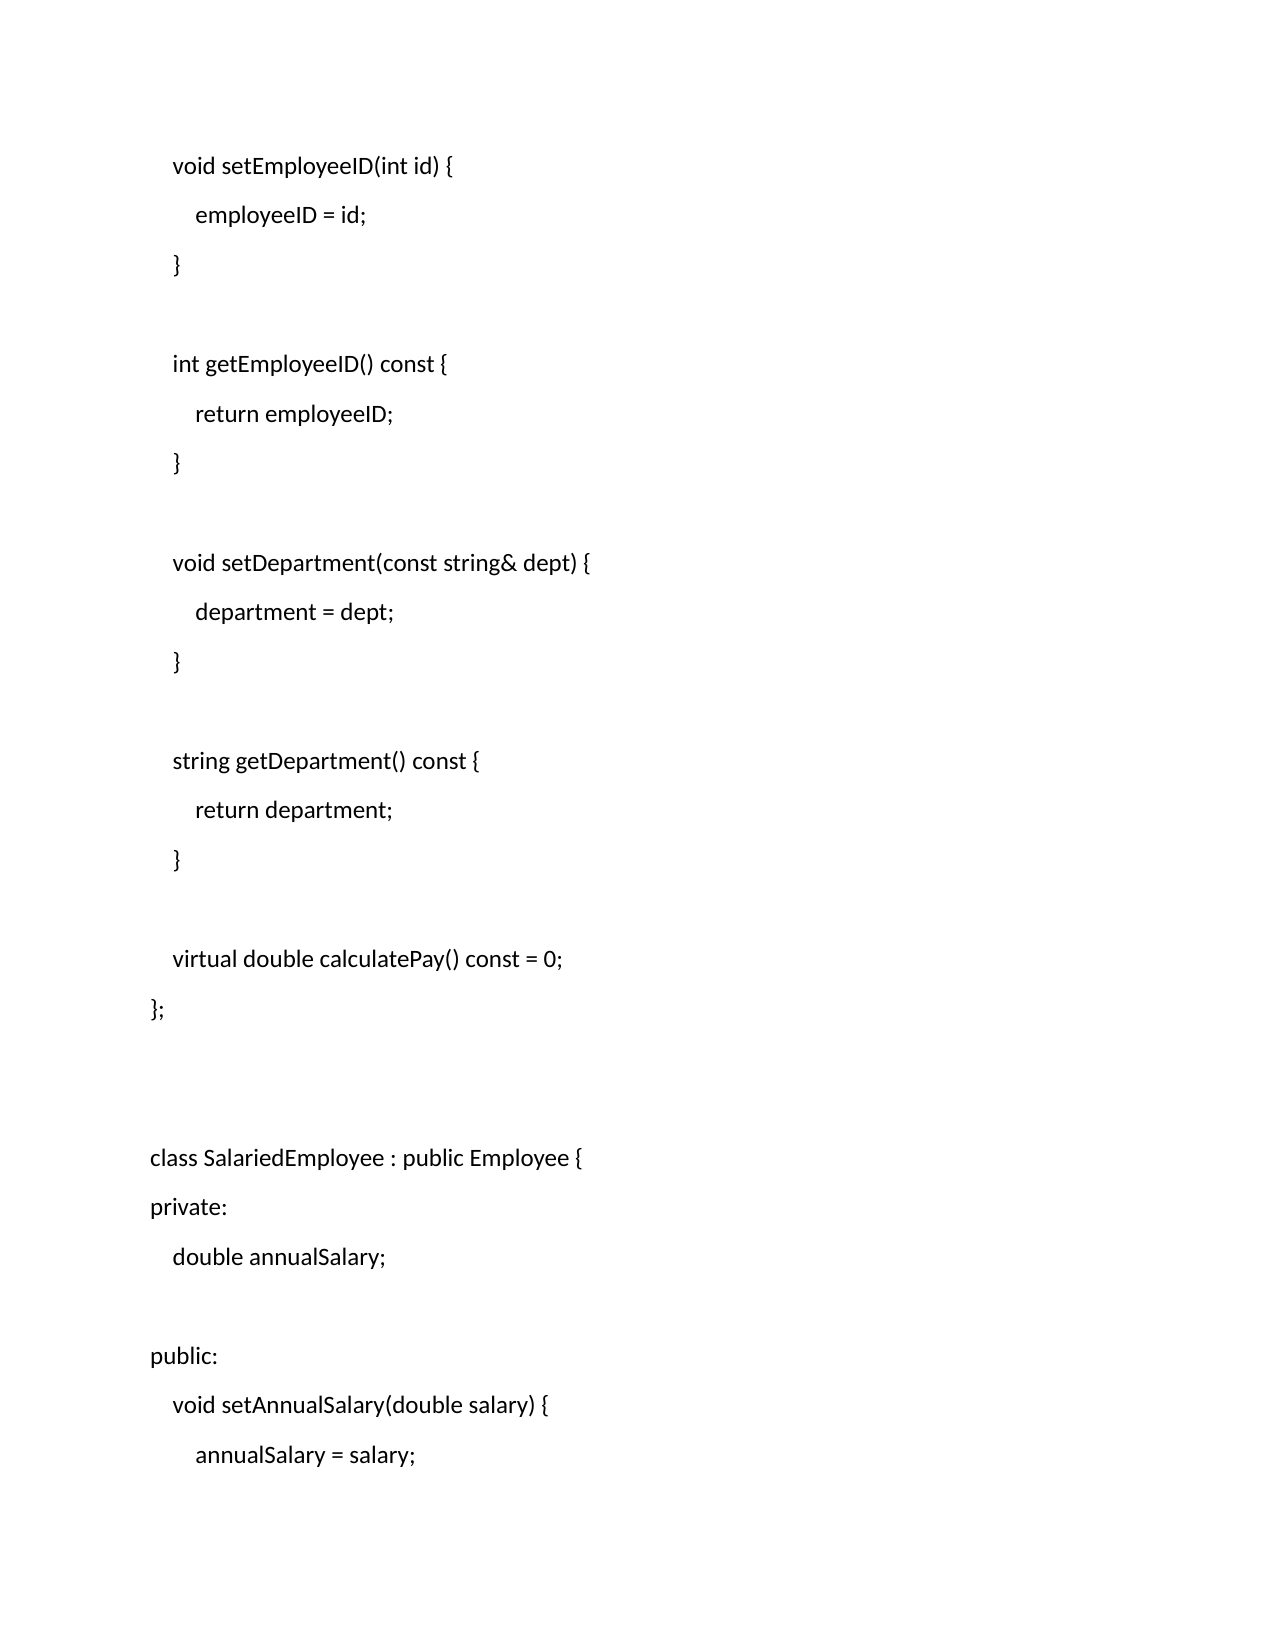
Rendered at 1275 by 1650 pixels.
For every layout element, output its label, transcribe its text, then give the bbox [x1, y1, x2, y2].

text string getDepartment() const { [150, 745, 1125, 776]
text void setAnnualSalary(double salary) { [150, 1389, 1125, 1420]
text } [150, 447, 1125, 478]
text int getEmployeeID() const { [150, 348, 1125, 379]
text private: [150, 1191, 1125, 1222]
text void setEmployeeID(int id) { [150, 150, 1125, 181]
text annualSalary = salary; [150, 1439, 1125, 1470]
text public: [150, 1340, 1125, 1371]
text } [150, 646, 1125, 676]
text void setDepartment(const string& dept) { [150, 547, 1125, 577]
text }; [150, 993, 1125, 1023]
text } [150, 844, 1125, 875]
text class SalariedEmployee : public Employee { [150, 1142, 1125, 1172]
text employeeID = id; [150, 199, 1125, 230]
text virtual double calculatePay() const = 0; [150, 943, 1125, 974]
text } [150, 249, 1125, 280]
text return department; [150, 794, 1125, 825]
text department = dept; [150, 596, 1125, 627]
text double annualSalary; [150, 1241, 1125, 1271]
text return employeeID; [150, 398, 1125, 428]
